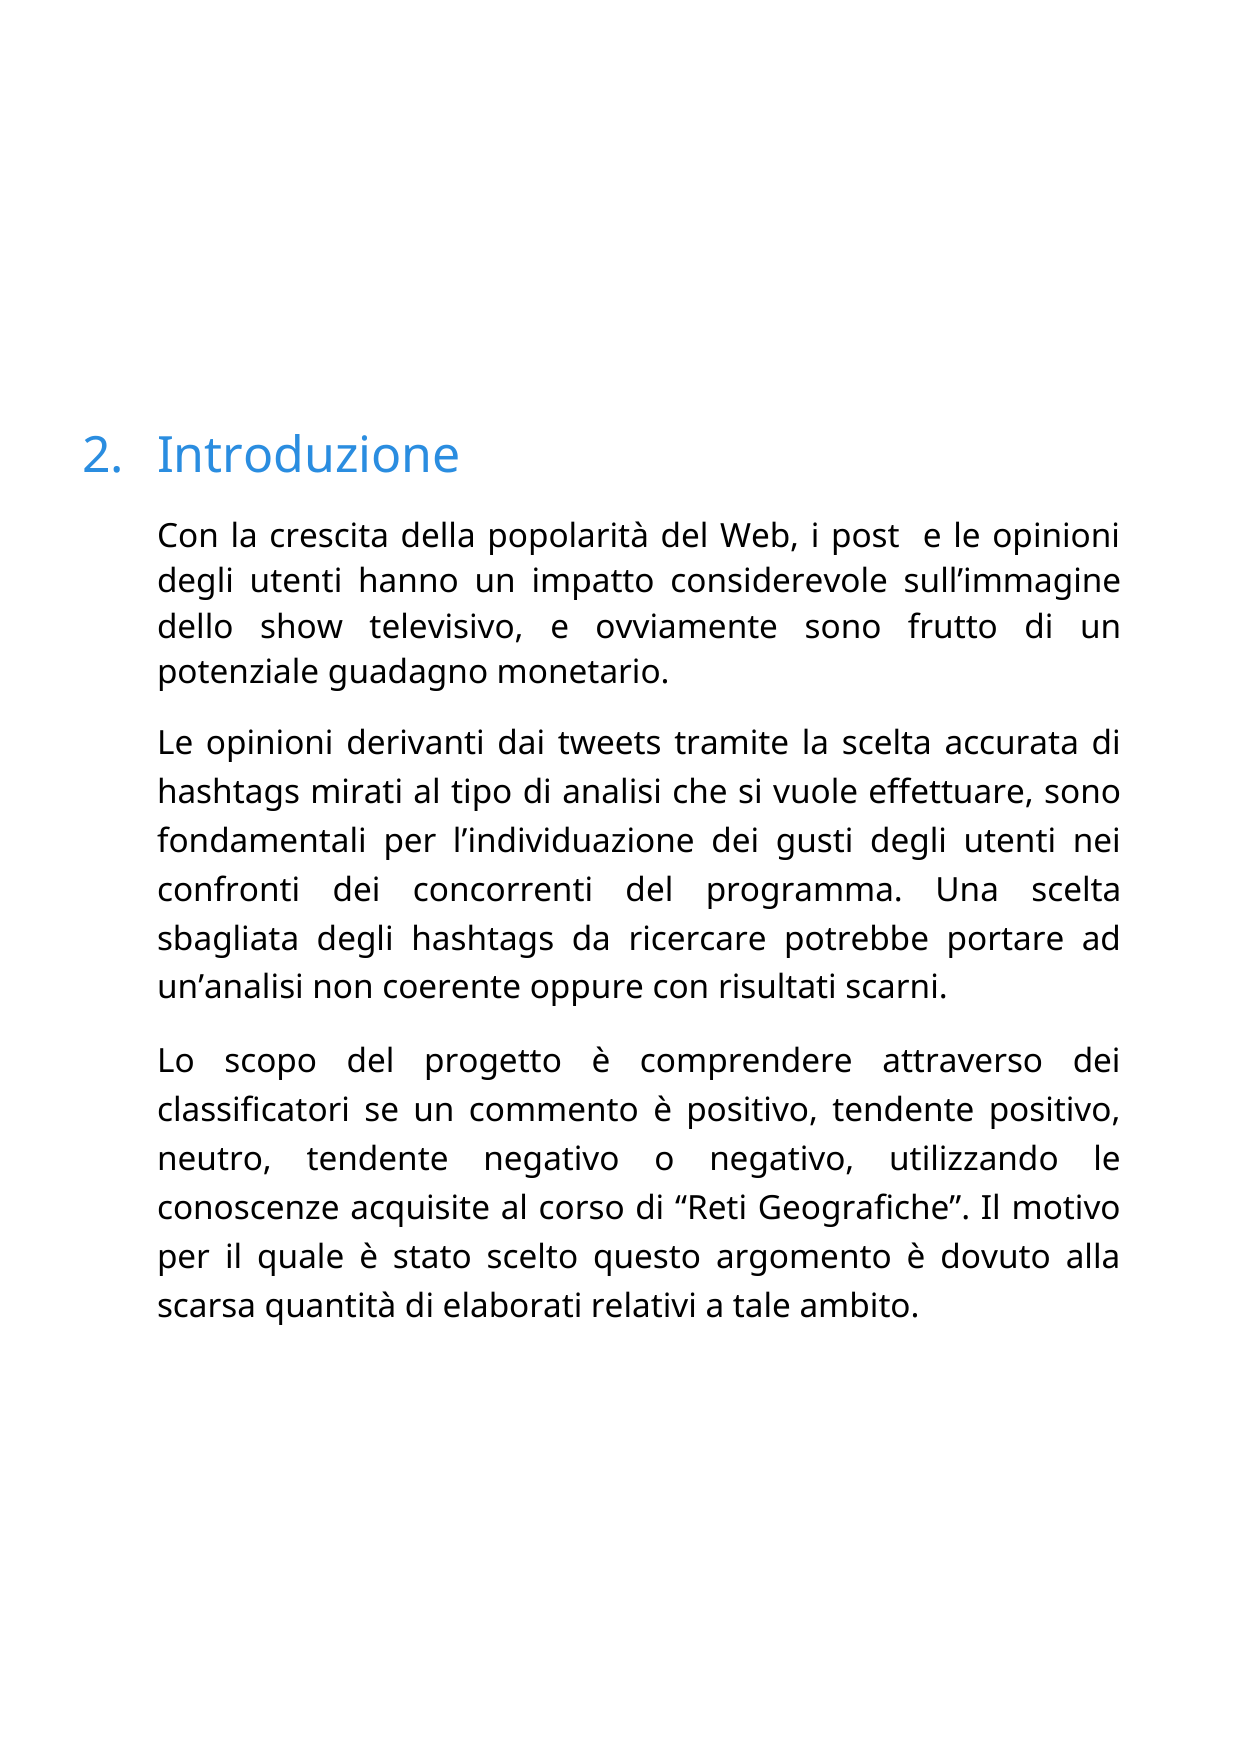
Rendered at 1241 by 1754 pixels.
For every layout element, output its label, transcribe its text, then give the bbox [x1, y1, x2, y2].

text Lo scopo del progetto è comprendere attraverso dei classificatori se un commento è positivo, tendente positivo, neutro, tendente negativo o negativo, utilizzando le conoscenze acquisite al corso di “Reti Geografiche”. Il motivo per il quale è stato scelto questo argomento è dovuto alla scarsa quantità di elaborati relativi a tale ambito. [157, 1037, 1122, 1327]
subtitle Introduzione [82, 419, 1122, 487]
text Con la crescita della popolarità del Web, i post e le opinioni degli utenti hanno un impatto considerevole sull’immagine dello show televisivo, e ovviamente sono frutto di un potenziale guadagno monetario. [157, 512, 1122, 693]
text Le opinioni derivanti dai tweets tramite la scelta accurata di hashtags mirati al tipo di analisi che si vuole effettuare, sono fondamentali per l’individuazione dei gusti degli utenti nei confronti dei concorrenti del programma. Una scelta sbagliata degli hashtags da ricercare potrebbe portare ad un’analisi non coerente oppure con risultati scarni. [157, 718, 1122, 1009]
